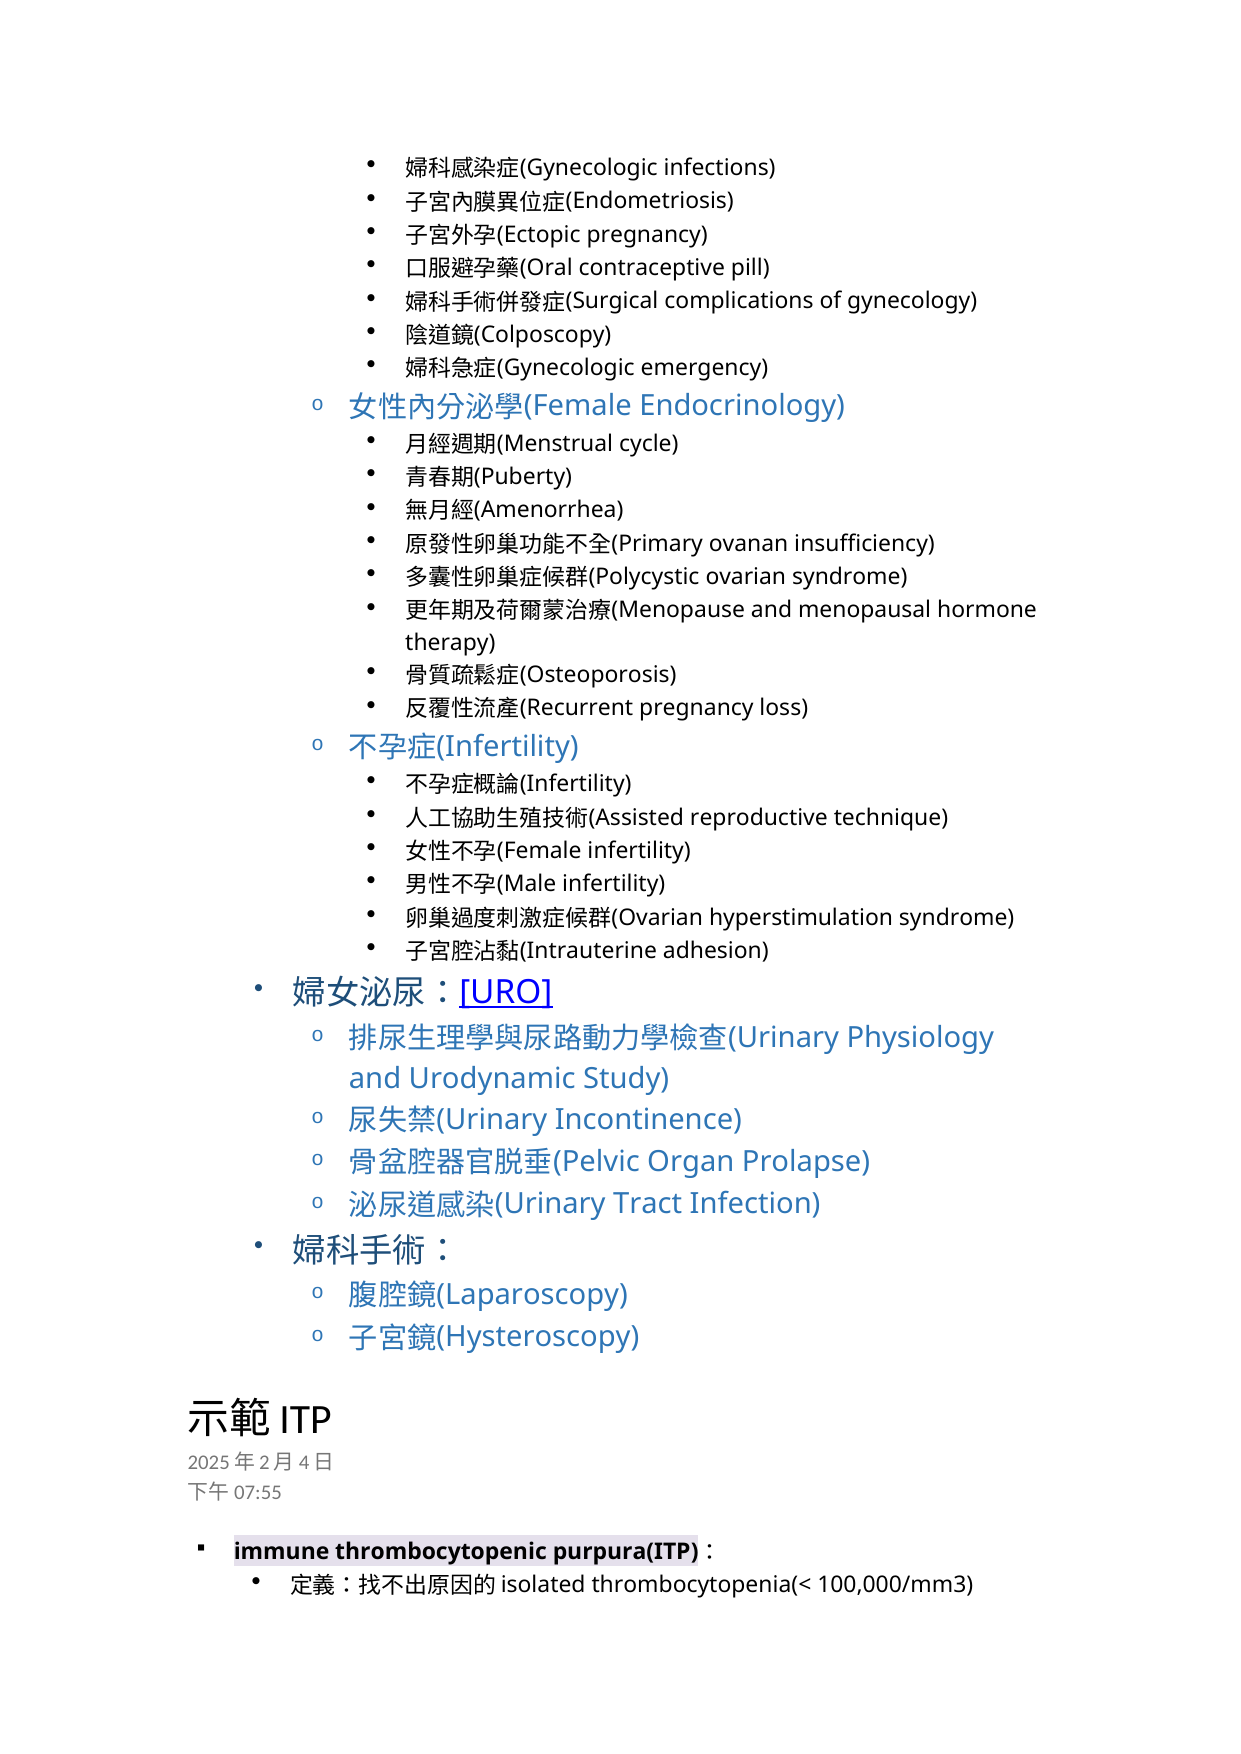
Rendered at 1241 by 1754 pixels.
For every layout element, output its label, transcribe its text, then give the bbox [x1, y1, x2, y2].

list 反覆性流產(Recurrent pregnancy loss) [367, 690, 1053, 724]
list 女性內分泌學(Female Endocrinology) [311, 383, 1053, 426]
list 青春期(Puberty) [367, 459, 1053, 492]
list 子宮外孕(Ectopic pregnancy) [367, 217, 1053, 250]
list 泌尿道感染(Urinary Tract Infection) [311, 1181, 1053, 1224]
list 人工協助生殖技術(Assisted reproductive technique) [367, 799, 1053, 833]
list 腹腔鏡(Laparoscopy) [311, 1272, 1053, 1314]
list 定義：找不出原因的isolated thrombocytopenia(< 100,000/mm3) [252, 1567, 1053, 1600]
list 口服避孕藥(Oral contraceptive pill) [367, 250, 1053, 283]
list 月經週期(Menstrual cycle) [367, 426, 1053, 459]
list 尿失禁(Urinary Incontinence) [311, 1097, 1053, 1139]
list 婦科手術： [255, 1224, 1053, 1272]
list 不孕症概論(Infertility) [367, 766, 1053, 799]
text 下午 07:55 [187, 1475, 1053, 1506]
list 原發性卵巢功能不全(Primary ovanan insufficiency) [367, 526, 1053, 559]
list 子宮腔沾黏(Intrauterine adhesion) [367, 933, 1053, 966]
list immune thrombocytopenic purpura(ITP)： [196, 1533, 1053, 1567]
list 男性不孕(Male infertility) [367, 866, 1053, 899]
text 示範ITP [187, 1385, 1053, 1445]
list 女性不孕(Female infertility) [367, 833, 1053, 866]
list 婦女泌尿：[URO] [255, 966, 1053, 1014]
list 更年期及荷爾蒙治療(Menopause and menopausal hormone therapy) [367, 592, 1053, 657]
list 多囊性卵巢症候群(Polycystic ovarian syndrome) [367, 559, 1053, 592]
list 陰道鏡(Colposcopy) [367, 317, 1053, 350]
list 骨盆腔器官脱垂(Pelvic Organ Prolapse) [311, 1139, 1053, 1181]
list 無月經(Amenorrhea) [367, 492, 1053, 526]
list 骨質疏鬆症(Osteoporosis) [367, 657, 1053, 690]
list 婦科急症(Gynecologic emergency) [367, 350, 1053, 383]
list 婦科手術併發症(Surgical complications of gynecology) [367, 283, 1053, 317]
list 不孕症(Infertility) [311, 724, 1053, 766]
list 卵巢過度刺激症候群(Ovarian hyperstimulation syndrome) [367, 899, 1053, 933]
list 婦科感染症(Gynecologic infections) [367, 150, 1053, 183]
text 2025年2月4日 [187, 1445, 1053, 1475]
list 子宮內膜異位症(Endometriosis) [367, 183, 1053, 217]
list 子宮鏡(Hysteroscopy) [311, 1314, 1053, 1357]
list 排尿生理學與尿路動力學檢查(Urinary Physiology and Urodynamic Study) [311, 1014, 1053, 1097]
